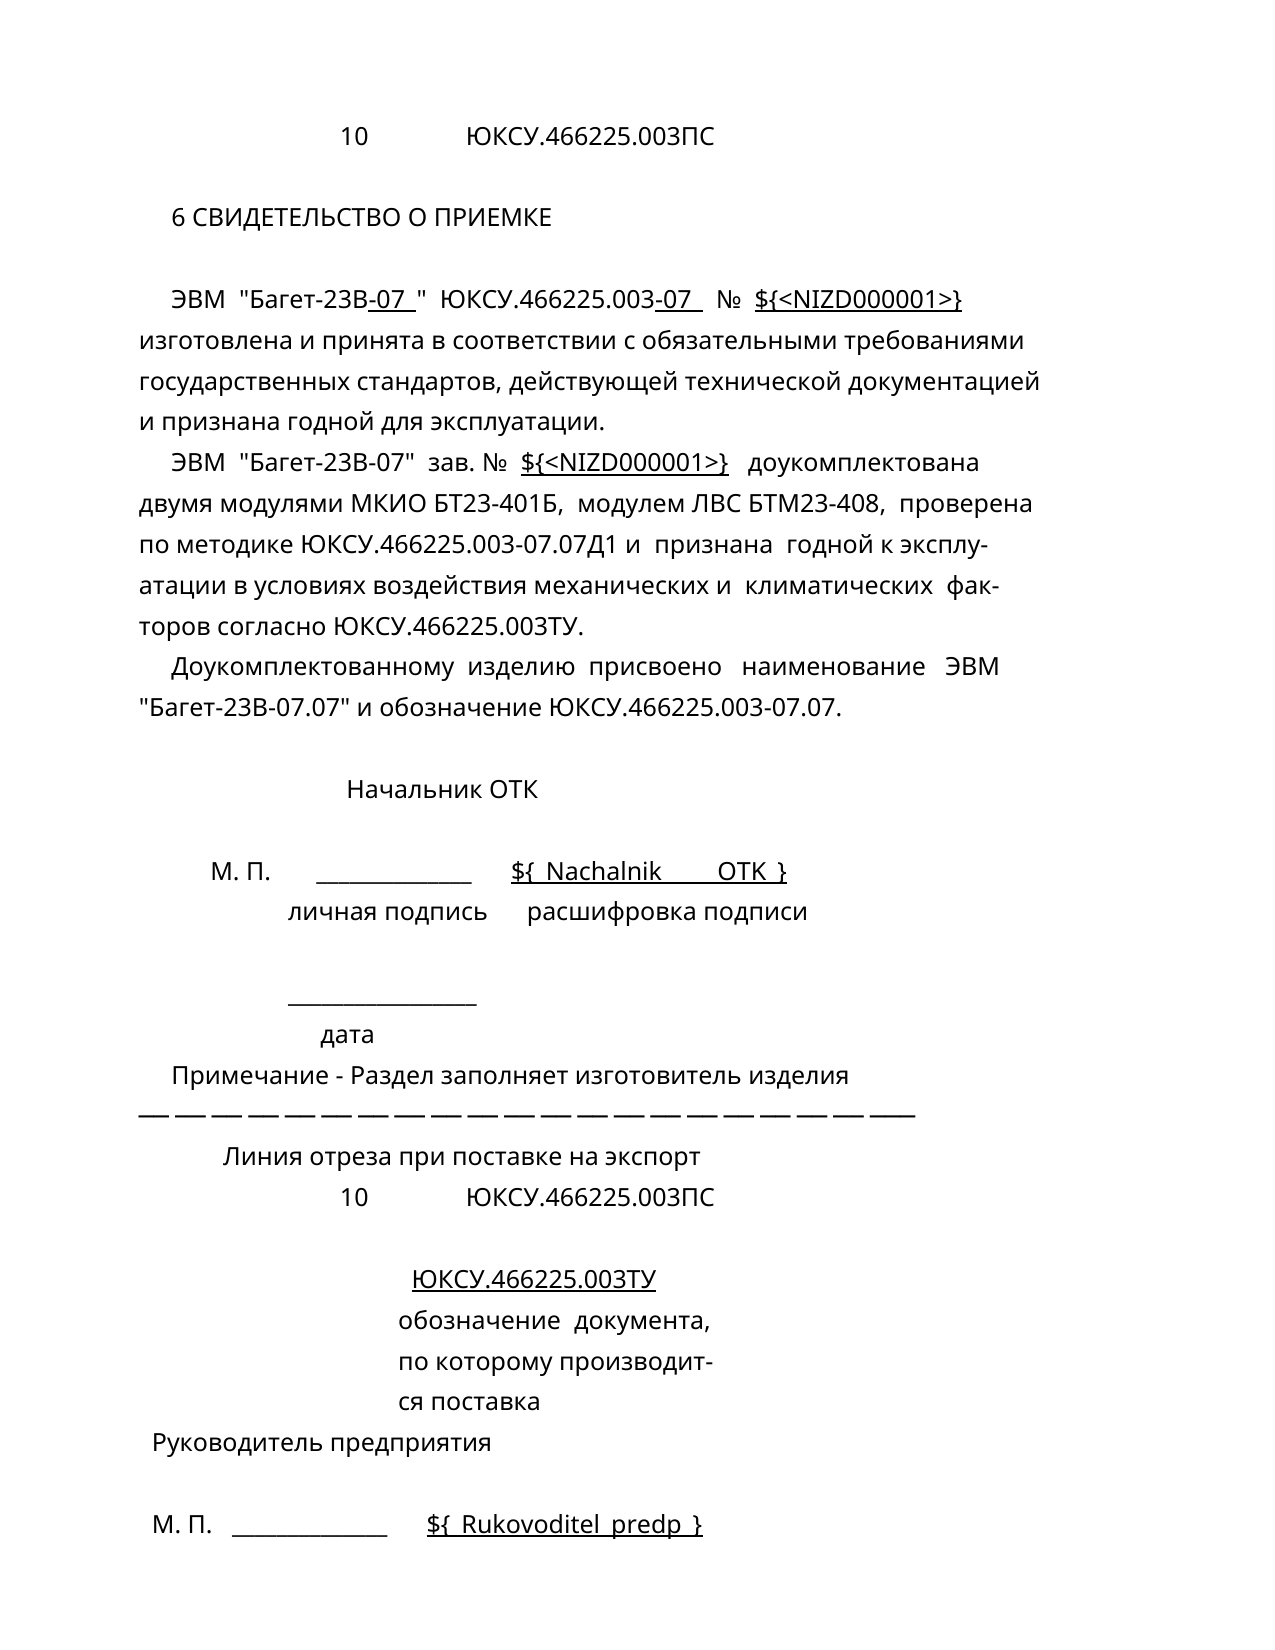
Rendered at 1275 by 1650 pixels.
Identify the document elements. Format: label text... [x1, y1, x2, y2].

text по методике ЮКСУ.466225.003-07.07Д1 и признана годной к эксплу- [139, 526, 1228, 561]
text обозначение документа, [139, 1302, 1228, 1336]
text ЮКСУ.466225.003ТУ [139, 1261, 1228, 1296]
text ся поставка [139, 1384, 1228, 1418]
text ── ── ── ── ── ── ── ── ── ── ── ── ── ── ── ── ── ── ── ── ─── [139, 1098, 1228, 1132]
text атации в условиях воздействия механических и климатических фак- [139, 567, 1228, 601]
text двумя модулями МКИО БТ23-401Б, модулем ЛВС БТМ23-408, проверена [139, 486, 1228, 520]
text Руководитель предприятия [139, 1425, 1228, 1459]
text М. П. ______________ ${_Rukovoditel_predp_} [139, 1506, 1228, 1541]
text личная подпись расшифровка подписи [139, 894, 1228, 928]
text Примечание - Раздел заполняет изготовитель изделия [139, 1057, 1228, 1091]
text по которому производит- [139, 1343, 1228, 1377]
text 10 ЮКСУ.466225.003ПС [139, 118, 1228, 152]
text Доукомплектованному изделию присвоено наименование ЭВМ [139, 649, 1228, 683]
text Линия отреза при поставке на экспорт [139, 1139, 1228, 1173]
text государственных стандартов, действующей технической документацией [139, 363, 1228, 397]
text Начальник ОТК [139, 771, 1228, 806]
text "Багет-23В-07.07" и обозначение ЮКСУ.466225.003-07.07. [139, 690, 1228, 724]
text и признана годной для эксплуатации. [139, 404, 1228, 438]
text ЭВМ "Багет-23В-07 " ЮКСУ.466225.003-07 № ${<NIZD000001>} [139, 281, 1228, 316]
text изготовлена и принята в соответствии с обязательными требованиями [139, 322, 1228, 356]
text 10 ЮКСУ.466225.003ПС [139, 1180, 1228, 1214]
text ЭВМ "Багет-23В-07" зав. № ${<NIZD000001>} доукомплектована [139, 445, 1228, 479]
text _________________ [139, 976, 1228, 1010]
text торов согласно ЮКСУ.466225.003ТУ. [139, 608, 1228, 642]
text дата [139, 1016, 1228, 1051]
text М. П. ______________ ${_Nachalnik_____OTK_} [139, 853, 1228, 887]
text 6 СВИДЕТЕЛЬСТВО О ПРИЕМКЕ [139, 200, 1228, 234]
